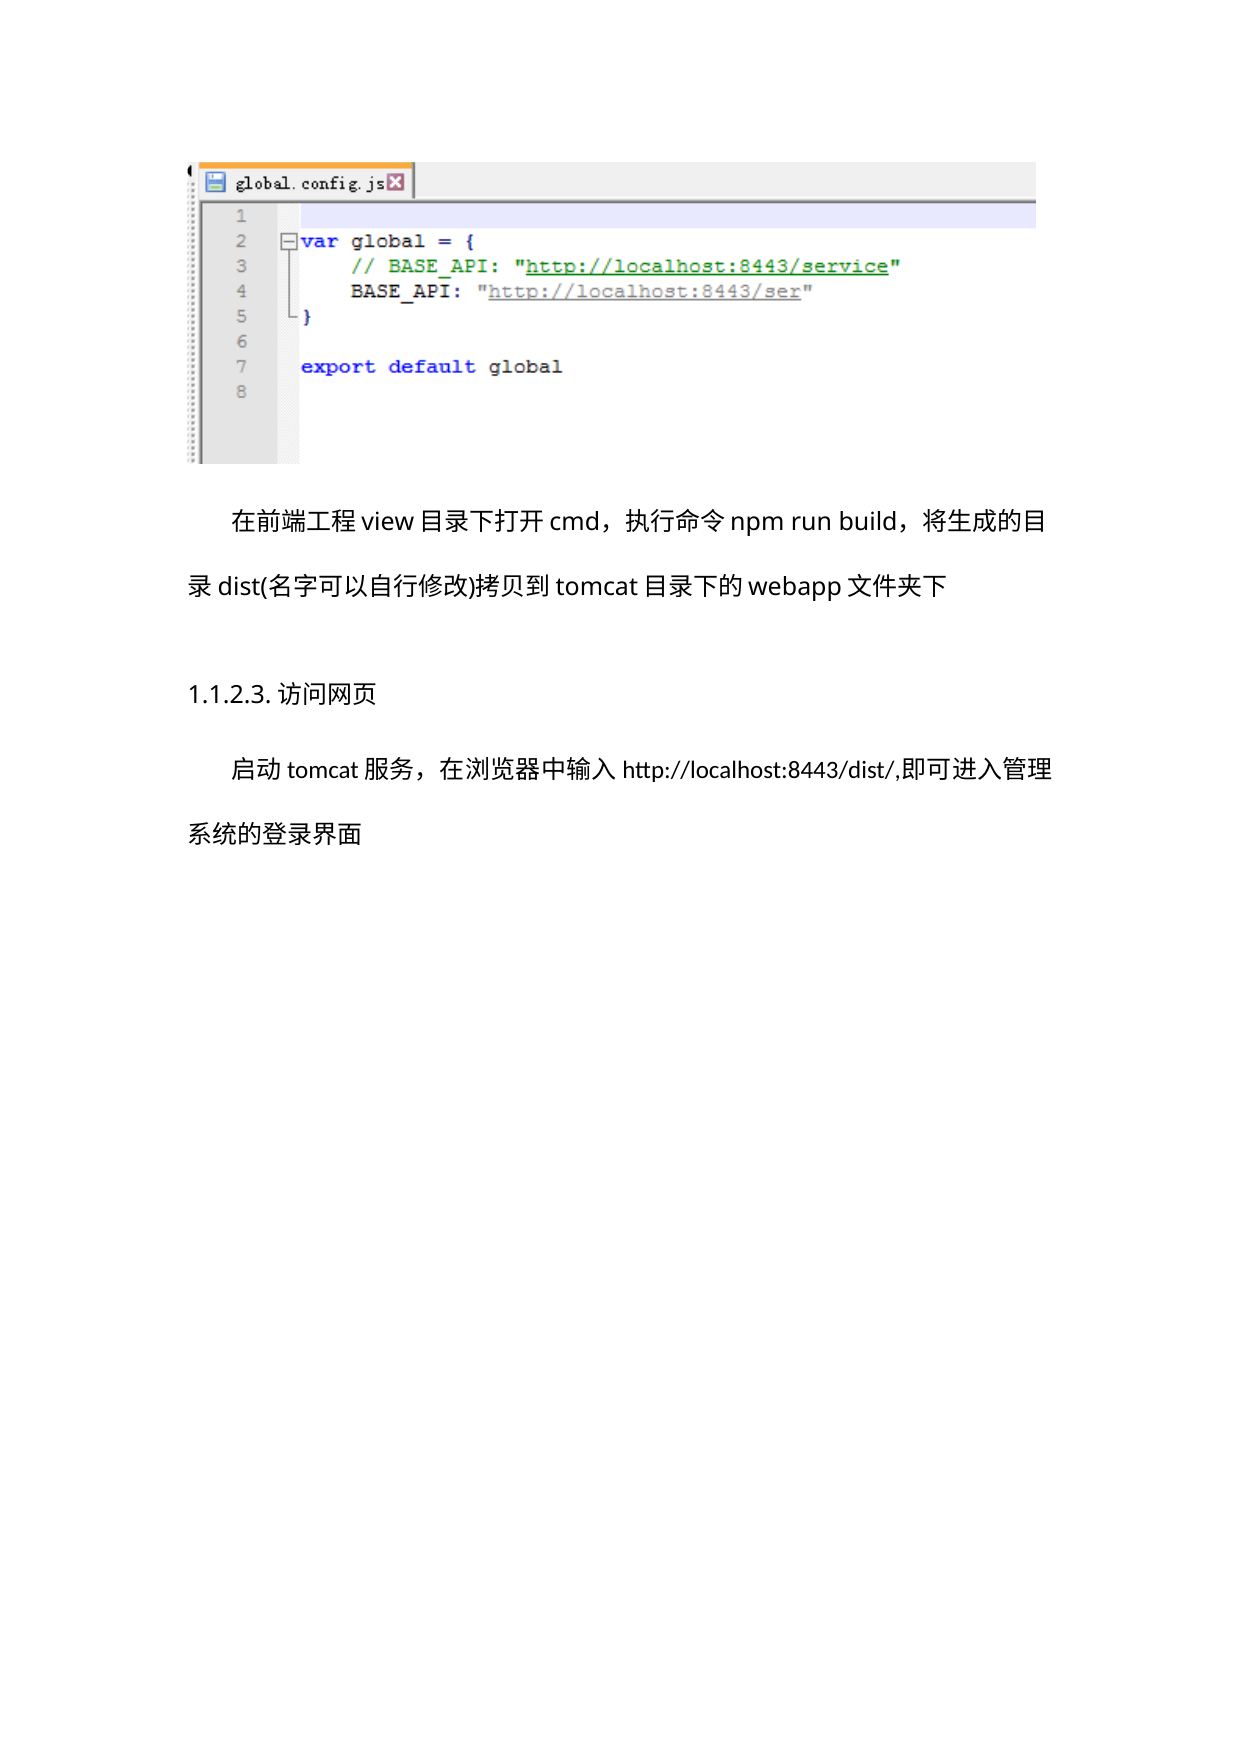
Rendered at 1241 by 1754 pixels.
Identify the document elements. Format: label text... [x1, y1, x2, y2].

subtitle 访问网页 [187, 660, 1053, 725]
picture [187, 162, 1036, 464]
text 在前端工程view目录下打开cmd，执行命令npm run build，将生成的目录dist(名字可以自行修改)拷贝到tomcat目录下的webapp文件夹下 [187, 487, 1053, 617]
text 启动tomcat服务，在浏览器中输入http://localhost:8443/dist/,即可进入管理系统的登录界面 [187, 735, 1053, 865]
